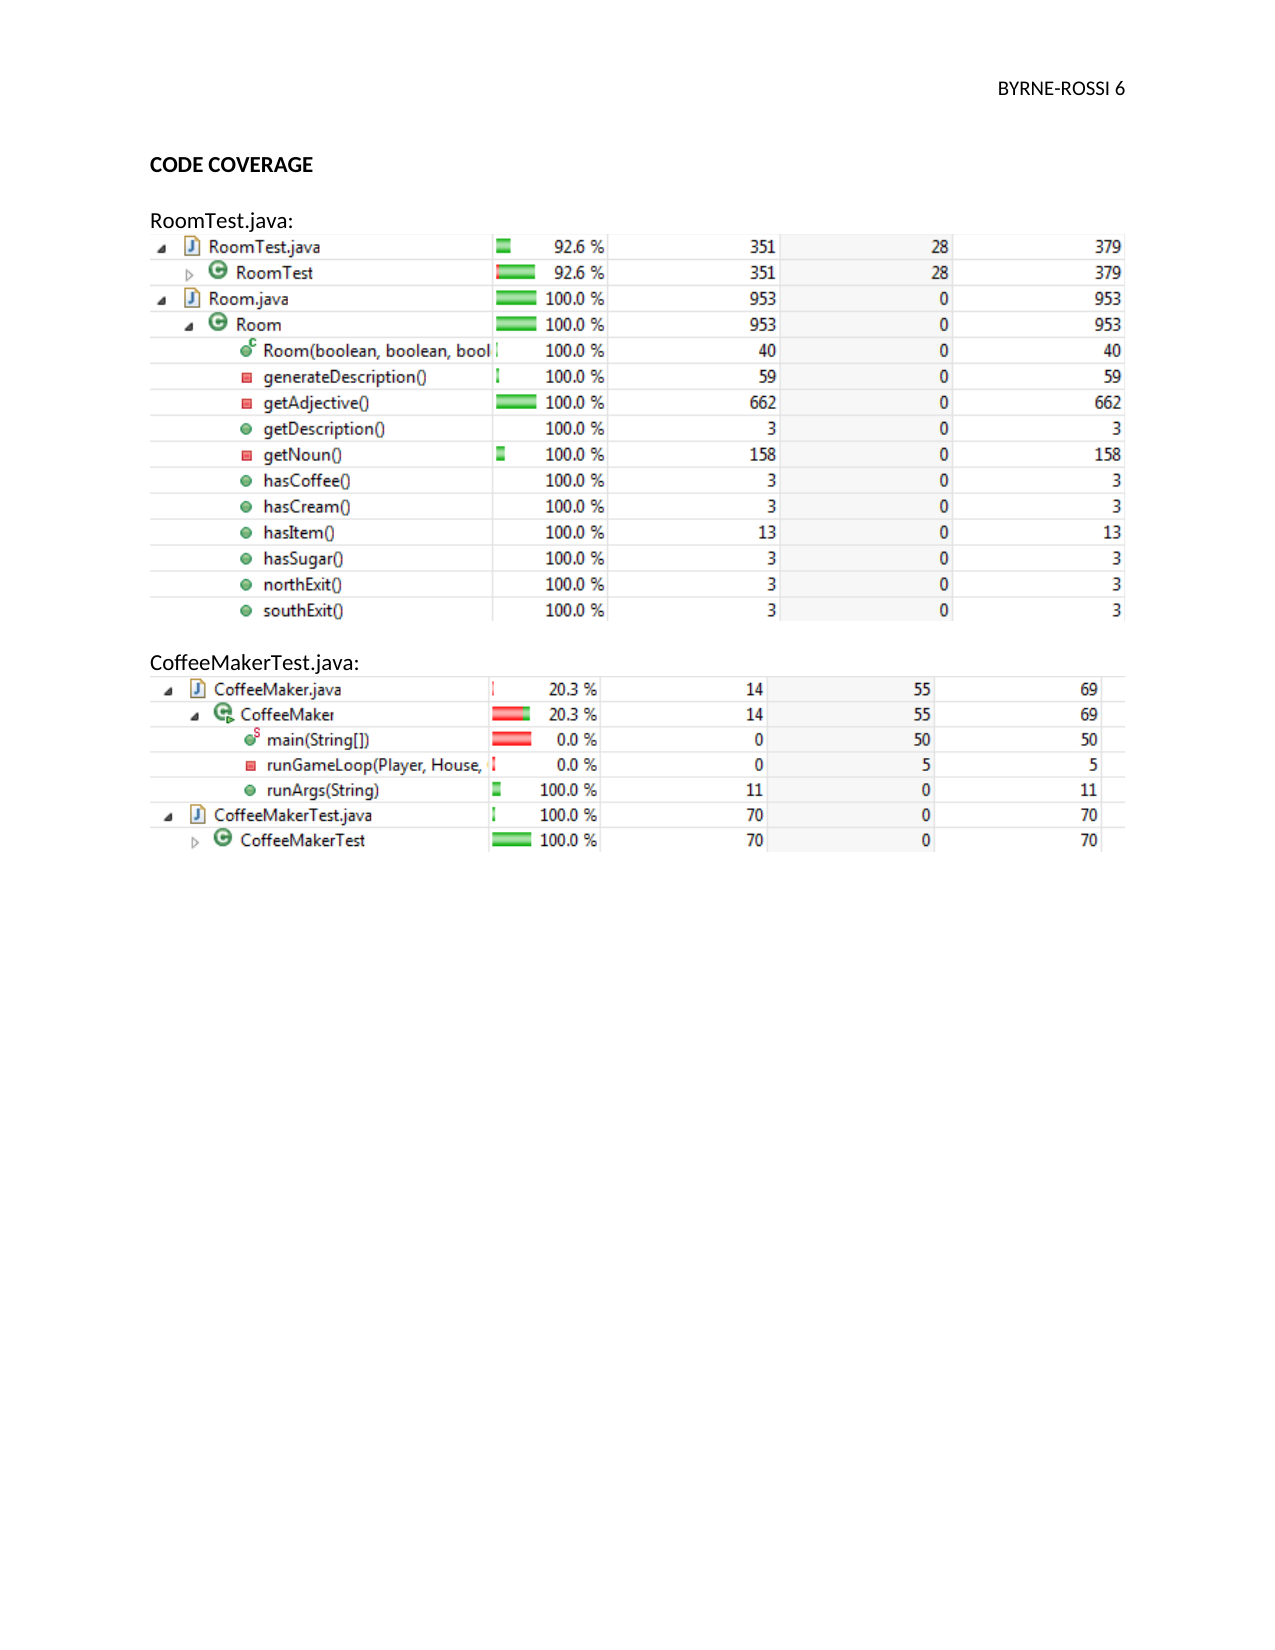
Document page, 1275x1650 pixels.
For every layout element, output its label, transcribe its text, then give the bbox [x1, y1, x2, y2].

text CODE COVERAGE [150, 150, 1125, 178]
text RoomTest.java: [150, 206, 1125, 234]
picture [150, 676, 1125, 852]
picture [150, 234, 1125, 621]
text CoffeeMakerTest.java: [150, 648, 1125, 676]
